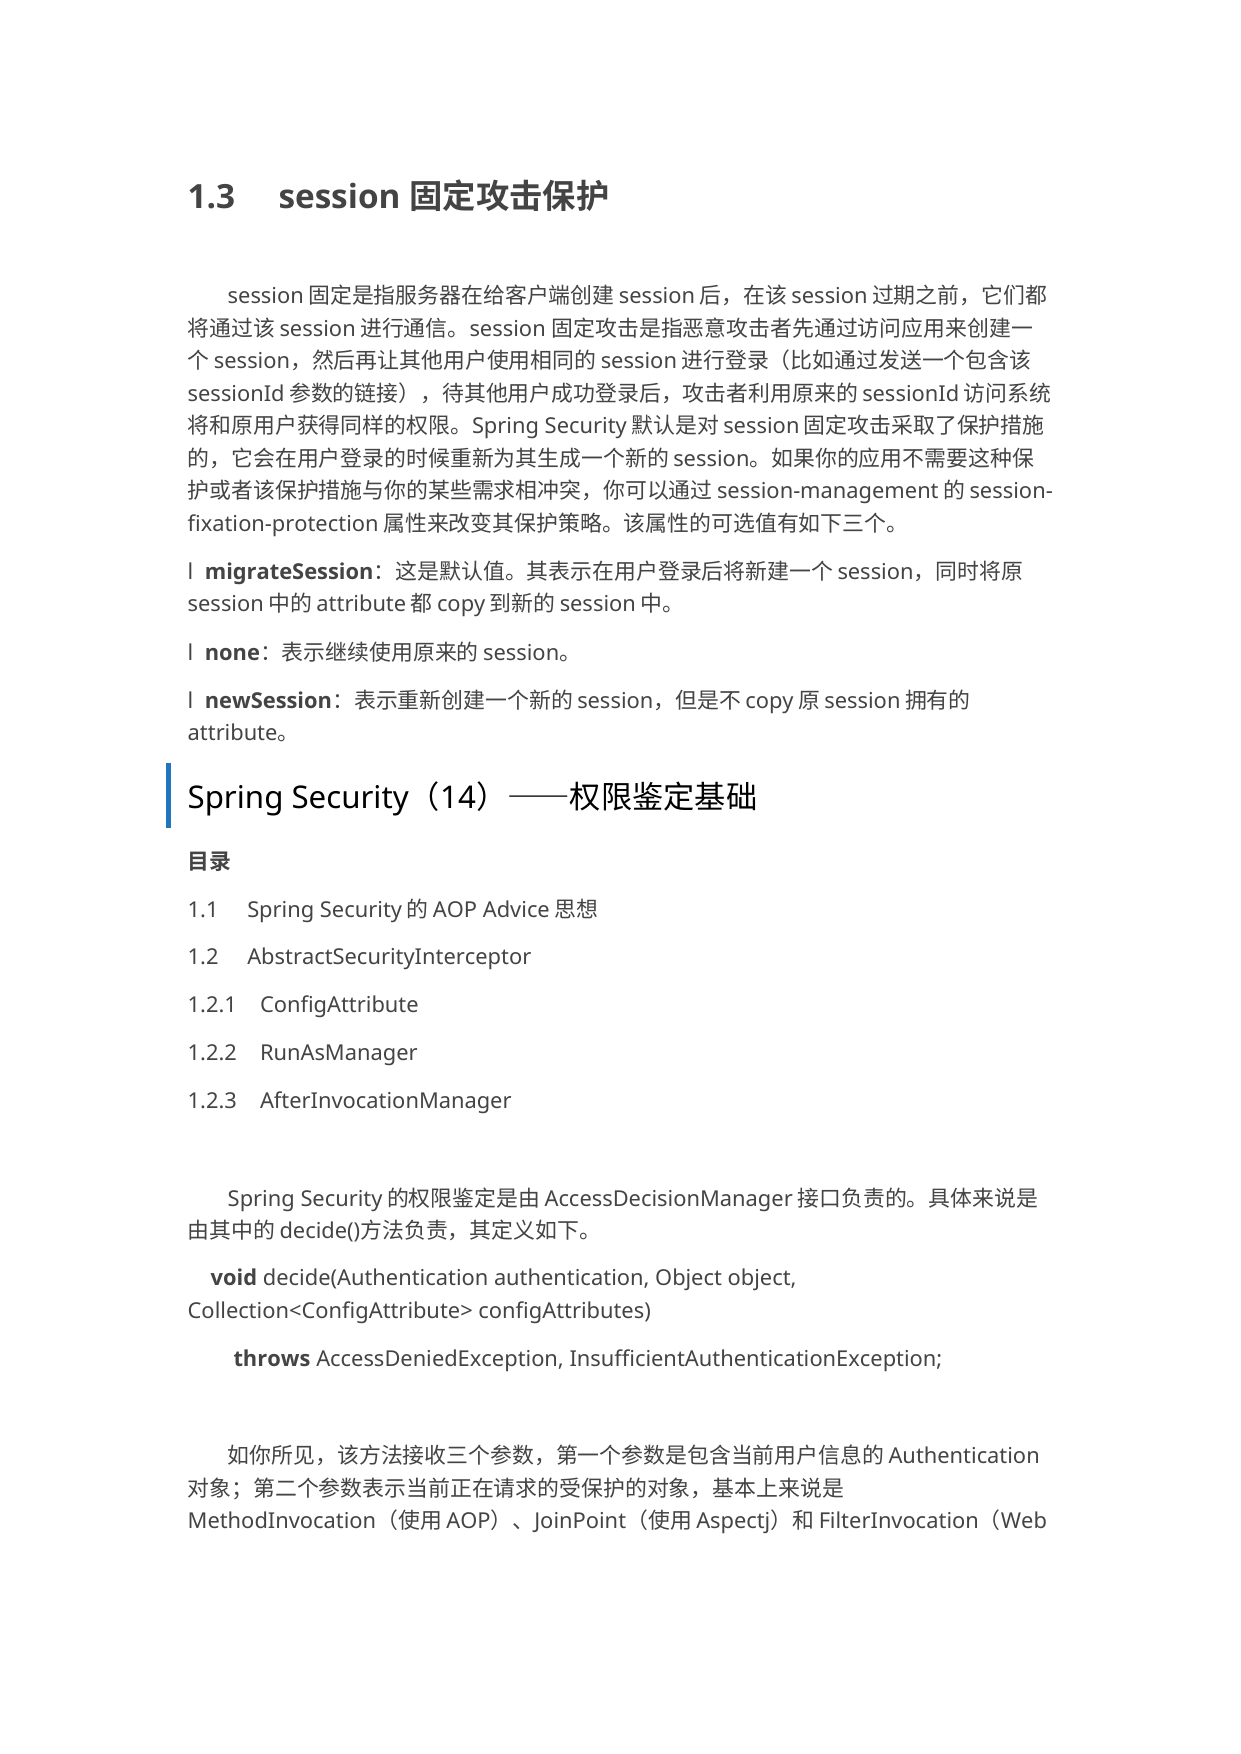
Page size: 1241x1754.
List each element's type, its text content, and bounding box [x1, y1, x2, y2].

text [187, 1438, 1053, 1535]
text 1.1 Spring Security的AOP Advice思想 [187, 892, 1053, 924]
text Spring Security的权限鉴定是由AccessDecisionManager接口负责的。具体来说是由其中的decide()方法负责，其定义如下。 [187, 1180, 1053, 1245]
text 目录 [187, 843, 1053, 876]
subtitle Spring Security（14）——权限鉴定基础 [171, 763, 1053, 828]
text l newSession：表示重新创建一个新的session，但是不copy原session拥有的attribute。 [187, 682, 1053, 747]
subtitle 1.3 session 固定攻击保护 [187, 162, 1053, 227]
text void decide(Authentication authentication, Object object, Collection<ConfigAttribute> configAttributes) [187, 1261, 1053, 1326]
text l migrateSession：这是默认值。其表示在用户登录后将新建一个session，同时将原session中的attribute都copy到新的session中。 [187, 553, 1053, 618]
text 1.2.1 ConfigAttribute [187, 988, 1053, 1020]
text session固定是指服务器在给客户端创建session后，在该session过期之前，它们都将通过该session进行通信。session 固定攻击是指恶意攻击者先通过访问应用来创建一个session，然后再让其他用户使用相同的session进行登录（比如通过发送一个包含该sessionId参数的链接），待其他用户成功登录后，攻击者利用原来的sessionId访问系统将和原用户获得同样的权限。Spring Security默认是对session固定攻击采取了保护措施的，它会在用户登录的时候重新为其生成一个新的session。如果你的应用不需要这种保护或者该保护措施与你的某些需求相冲突，你可以通过session-management的session-fixation-protection属性来改变其保护策略。该属性的可选值有如下三个。 [187, 278, 1053, 538]
text 1.2.3 AfterInvocationManager [187, 1084, 1053, 1117]
text 1.2.2 RunAsManager [187, 1036, 1053, 1068]
text l none：表示继续使用原来的session。 [187, 634, 1053, 667]
text 1.2 AbstractSecurityInterceptor [187, 940, 1053, 972]
text throws AccessDeniedException, InsufficientAuthenticationException; [187, 1342, 1053, 1374]
